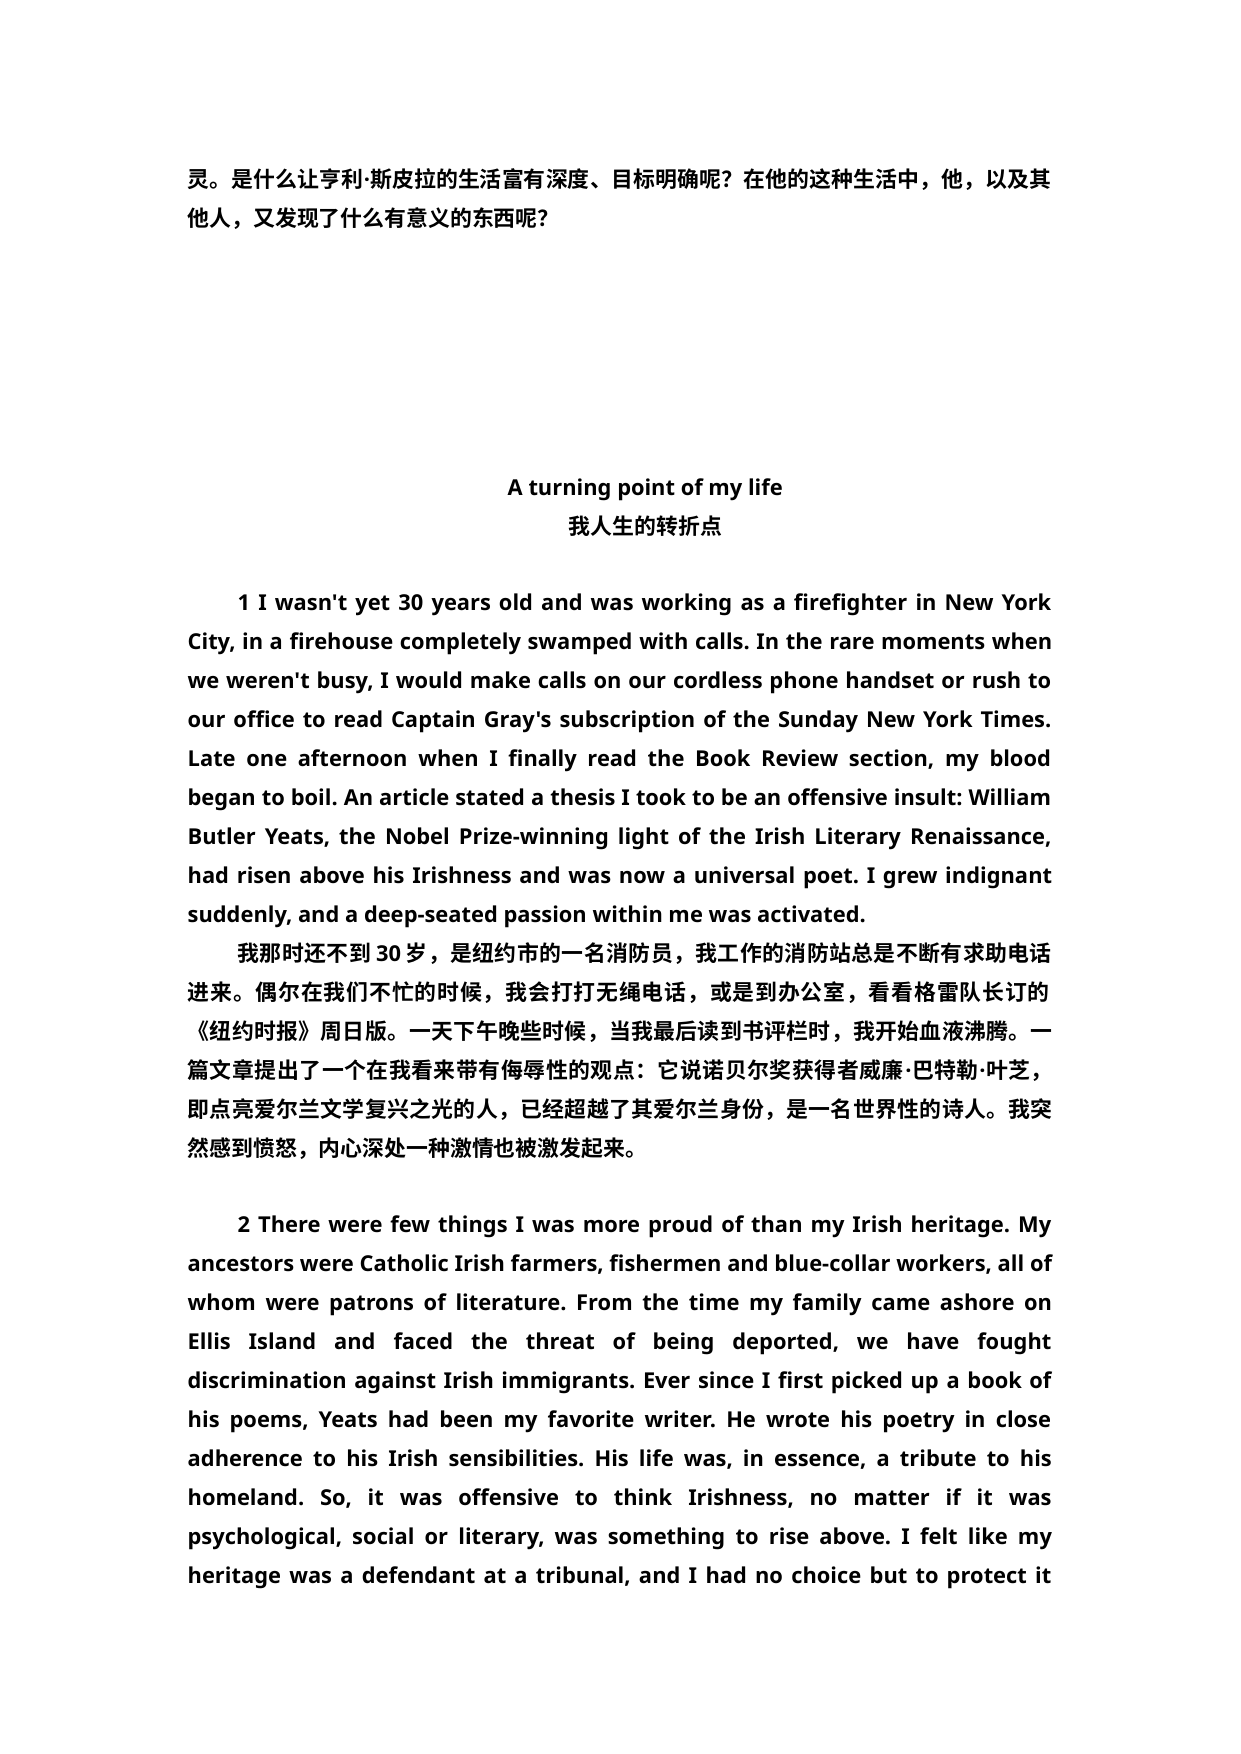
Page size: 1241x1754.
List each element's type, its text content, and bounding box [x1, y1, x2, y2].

text 我人生的转折点 [187, 509, 1053, 541]
text 我那时还不到30岁，是纽约市的一名消防员，我工作的消防站总是不断有求助电话进来。偶尔在我们不忙的时候，我会打打无绳电话，或是到办公室，看看格雷队长订的《纽约时报》周日版。一天下午晚些时候，当我最后读到书评栏时，我开始血液沸腾。一篇文章提出了一个在我看来带有侮辱性的观点：它说诺贝尔奖获得者威廉·巴特勒·叶芝，即点亮爱尔兰文学复兴之光的人，已经超越了其爱尔兰身份，是一名世界性的诗人。我突然感到愤怒，内心深处一种激情也被激发起来。 [187, 936, 1053, 1163]
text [187, 1208, 1053, 1591]
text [187, 162, 1053, 233]
text 1 I wasn't yet 30 years old and was working as a firefighter in New York City, in a firehouse completely swamped with calls. In the rare moments when we weren't busy, I would make calls on our cordless phone handset or rush to our office to read Captain Gray's subscription of the Sunday New York Times. Late one afternoon when I finally read the Book Review section, my blood began to boil. An article stated a thesis I took to be an offensive insult: William Butler Yeats, the Nobel Prize-winning light of the Irish Literary Renaissance, had risen above his Irishness and was now a universal poet. I grew indignant suddenly, and a deep-seated passion within me was activated. [187, 586, 1053, 930]
text A turning point of my life [187, 470, 1053, 503]
